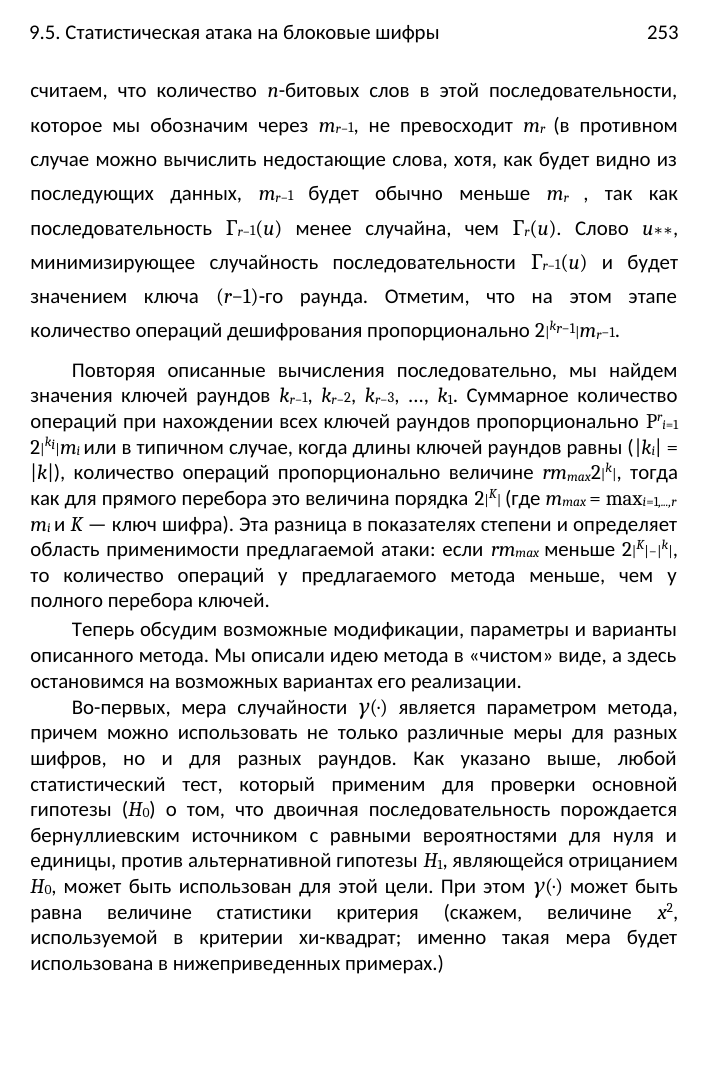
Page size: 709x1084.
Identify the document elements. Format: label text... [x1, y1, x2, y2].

text Во-первых, мера случайности γ(·) является параметром метода, причем можно использовать не только различные меры для разных шифров, но и для разных раундов. Как указано выше, любой статистический тест, который применим для проверки основной гипотезы (H0) о том, что двоичная последовательность порождается бернуллиевским источником с равными вероятностями для нуля и единицы, против альтернативной гипотезы H1, являющейся отрицанием H0, может быть использован для этой цели. При этом γ(·) может быть равна величине статистики критерия (скажем, величине x2, используемой в критерии хи-квадрат; именно такая мера будет использована в нижеприведенных примерах.) [30, 694, 678, 976]
text Теперь обсудим возможные модификации, параметры и варианты описанного метода. Мы описали идею метода в «чистом» виде, а здесь остановимся на возможных вариантах его реализации. [30, 617, 678, 693]
text Повторяя описанные вычисления последовательно, мы найдем значения ключей раундов kr−1, kr−2, kr−3, ..., k1. Суммарное количество операций при нахождении всех ключей раундов пропорционально Pri=1 2|ki|mi или в типичном случае, когда длины ключей раундов равны (|ki| = |k|), количество операций пропорционально величине rmmax2|k|, тогда как для прямого перебора это величина порядка 2|K| (где mmax = maxi=1,...,r mi и K — ключ шифра). Эта разница в показателях степени и определяет область применимости предлагаемой атаки: если rmmax меньше 2|K|−|k|, то количество операций у предлагаемого метода меньше, чем у полного перебора ключей. [30, 357, 678, 613]
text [30, 78, 678, 343]
